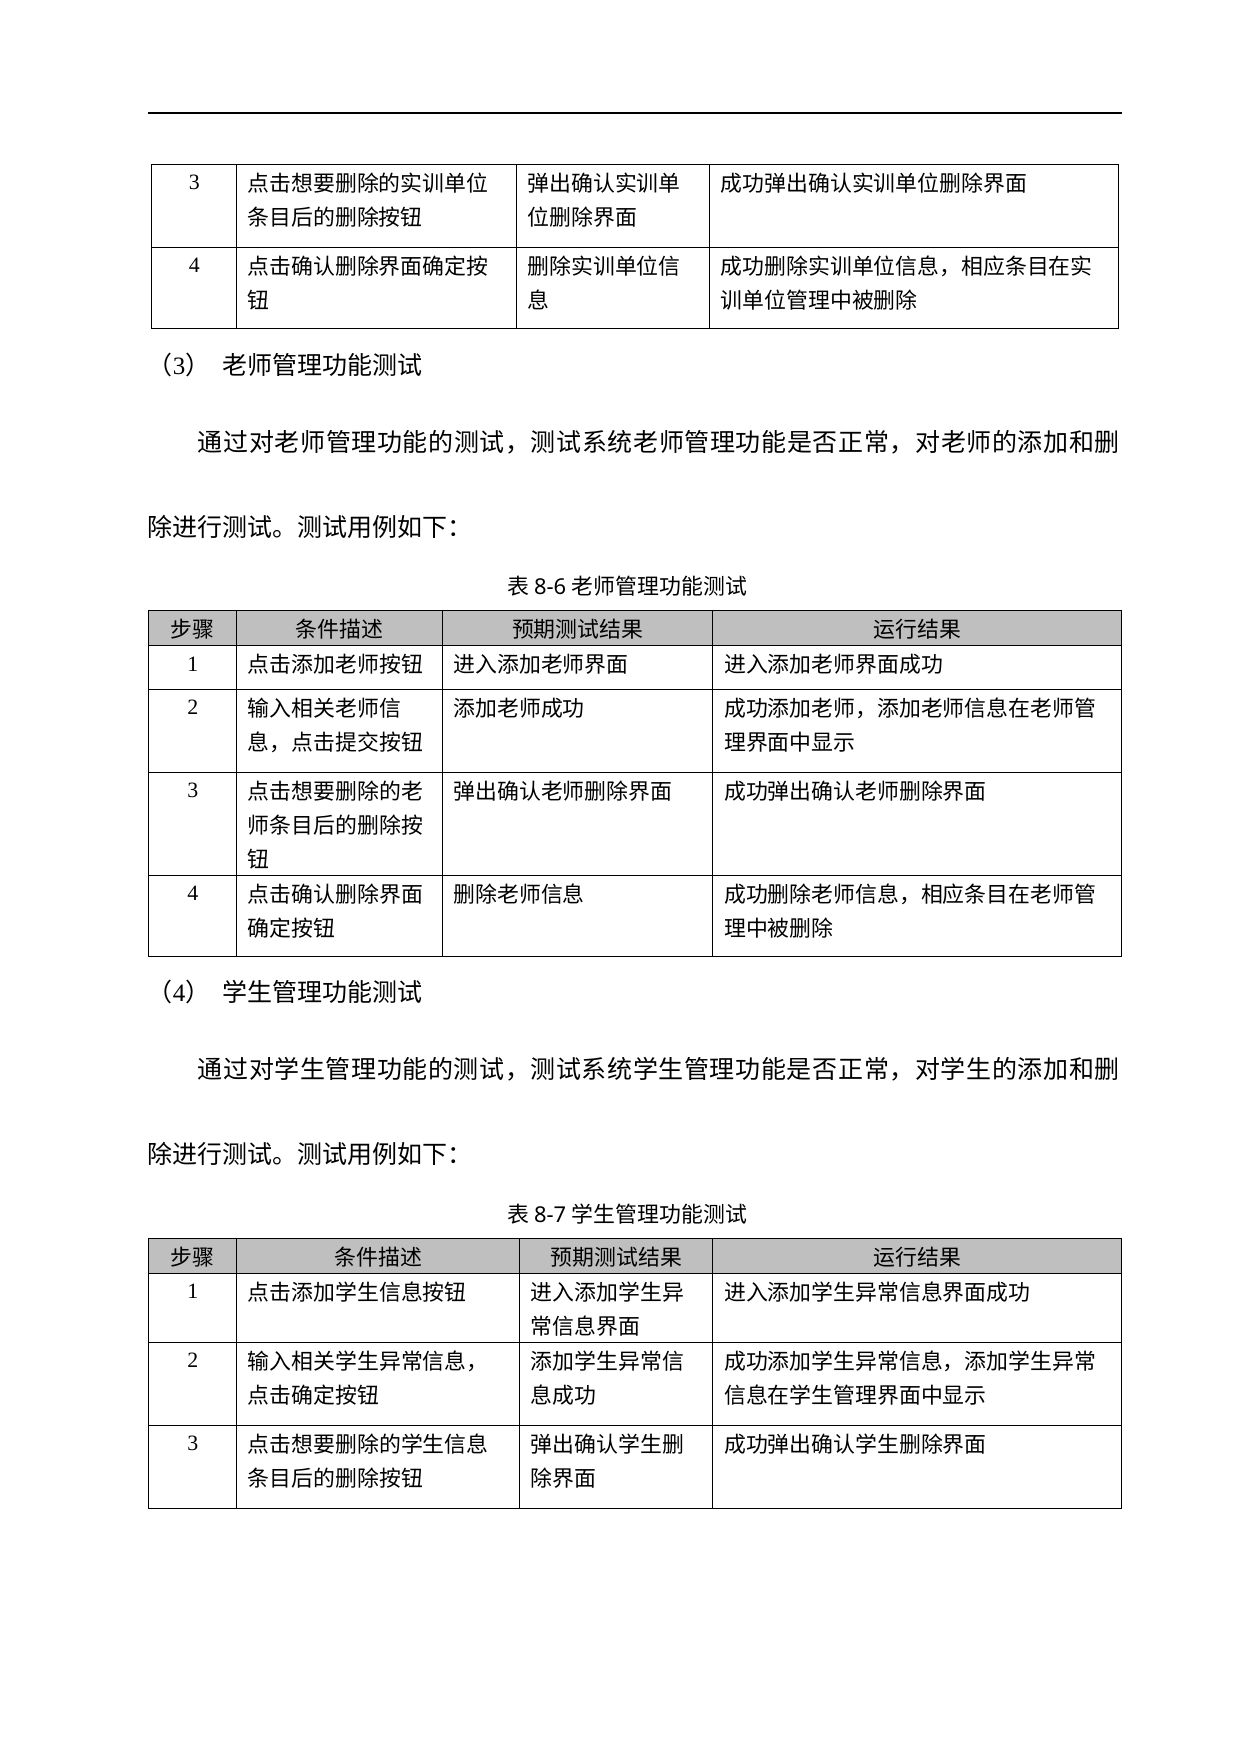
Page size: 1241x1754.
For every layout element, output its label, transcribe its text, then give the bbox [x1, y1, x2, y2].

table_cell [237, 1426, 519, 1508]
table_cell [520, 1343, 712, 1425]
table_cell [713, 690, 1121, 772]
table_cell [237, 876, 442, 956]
list 学生管理功能测试 [148, 957, 1122, 1025]
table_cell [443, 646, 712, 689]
list 表 8-7 学生管理功能测试 [223, 1196, 1122, 1230]
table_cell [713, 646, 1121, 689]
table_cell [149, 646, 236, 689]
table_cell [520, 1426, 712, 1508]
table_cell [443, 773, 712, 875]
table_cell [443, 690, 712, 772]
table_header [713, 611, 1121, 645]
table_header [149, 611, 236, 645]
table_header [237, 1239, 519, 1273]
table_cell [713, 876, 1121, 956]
list 表 8-6 老师管理功能测试 [223, 568, 1122, 602]
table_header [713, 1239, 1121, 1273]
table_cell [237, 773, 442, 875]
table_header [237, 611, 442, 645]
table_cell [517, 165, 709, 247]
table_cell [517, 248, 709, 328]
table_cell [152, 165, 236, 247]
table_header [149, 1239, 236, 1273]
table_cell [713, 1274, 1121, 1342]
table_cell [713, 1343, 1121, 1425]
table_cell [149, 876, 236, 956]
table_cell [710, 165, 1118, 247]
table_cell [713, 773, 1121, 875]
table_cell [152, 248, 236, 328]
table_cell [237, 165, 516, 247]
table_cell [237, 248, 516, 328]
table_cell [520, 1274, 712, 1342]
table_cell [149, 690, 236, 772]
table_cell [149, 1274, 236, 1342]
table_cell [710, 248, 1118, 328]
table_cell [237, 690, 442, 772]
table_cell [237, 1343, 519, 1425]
list 老师管理功能测试 [148, 329, 1122, 397]
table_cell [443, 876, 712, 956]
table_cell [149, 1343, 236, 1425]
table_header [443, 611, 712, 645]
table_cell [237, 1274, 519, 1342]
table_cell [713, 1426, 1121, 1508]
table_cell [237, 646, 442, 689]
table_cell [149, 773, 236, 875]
text 通过对学生管理功能的测试，测试系统学生管理功能是否正常，对学生的添加和删除进行测试。测试用例如下： [148, 1034, 1122, 1187]
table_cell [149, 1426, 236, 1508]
text 通过对老师管理功能的测试，测试系统老师管理功能是否正常，对老师的添加和删除进行测试。测试用例如下： [148, 406, 1122, 559]
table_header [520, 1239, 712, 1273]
